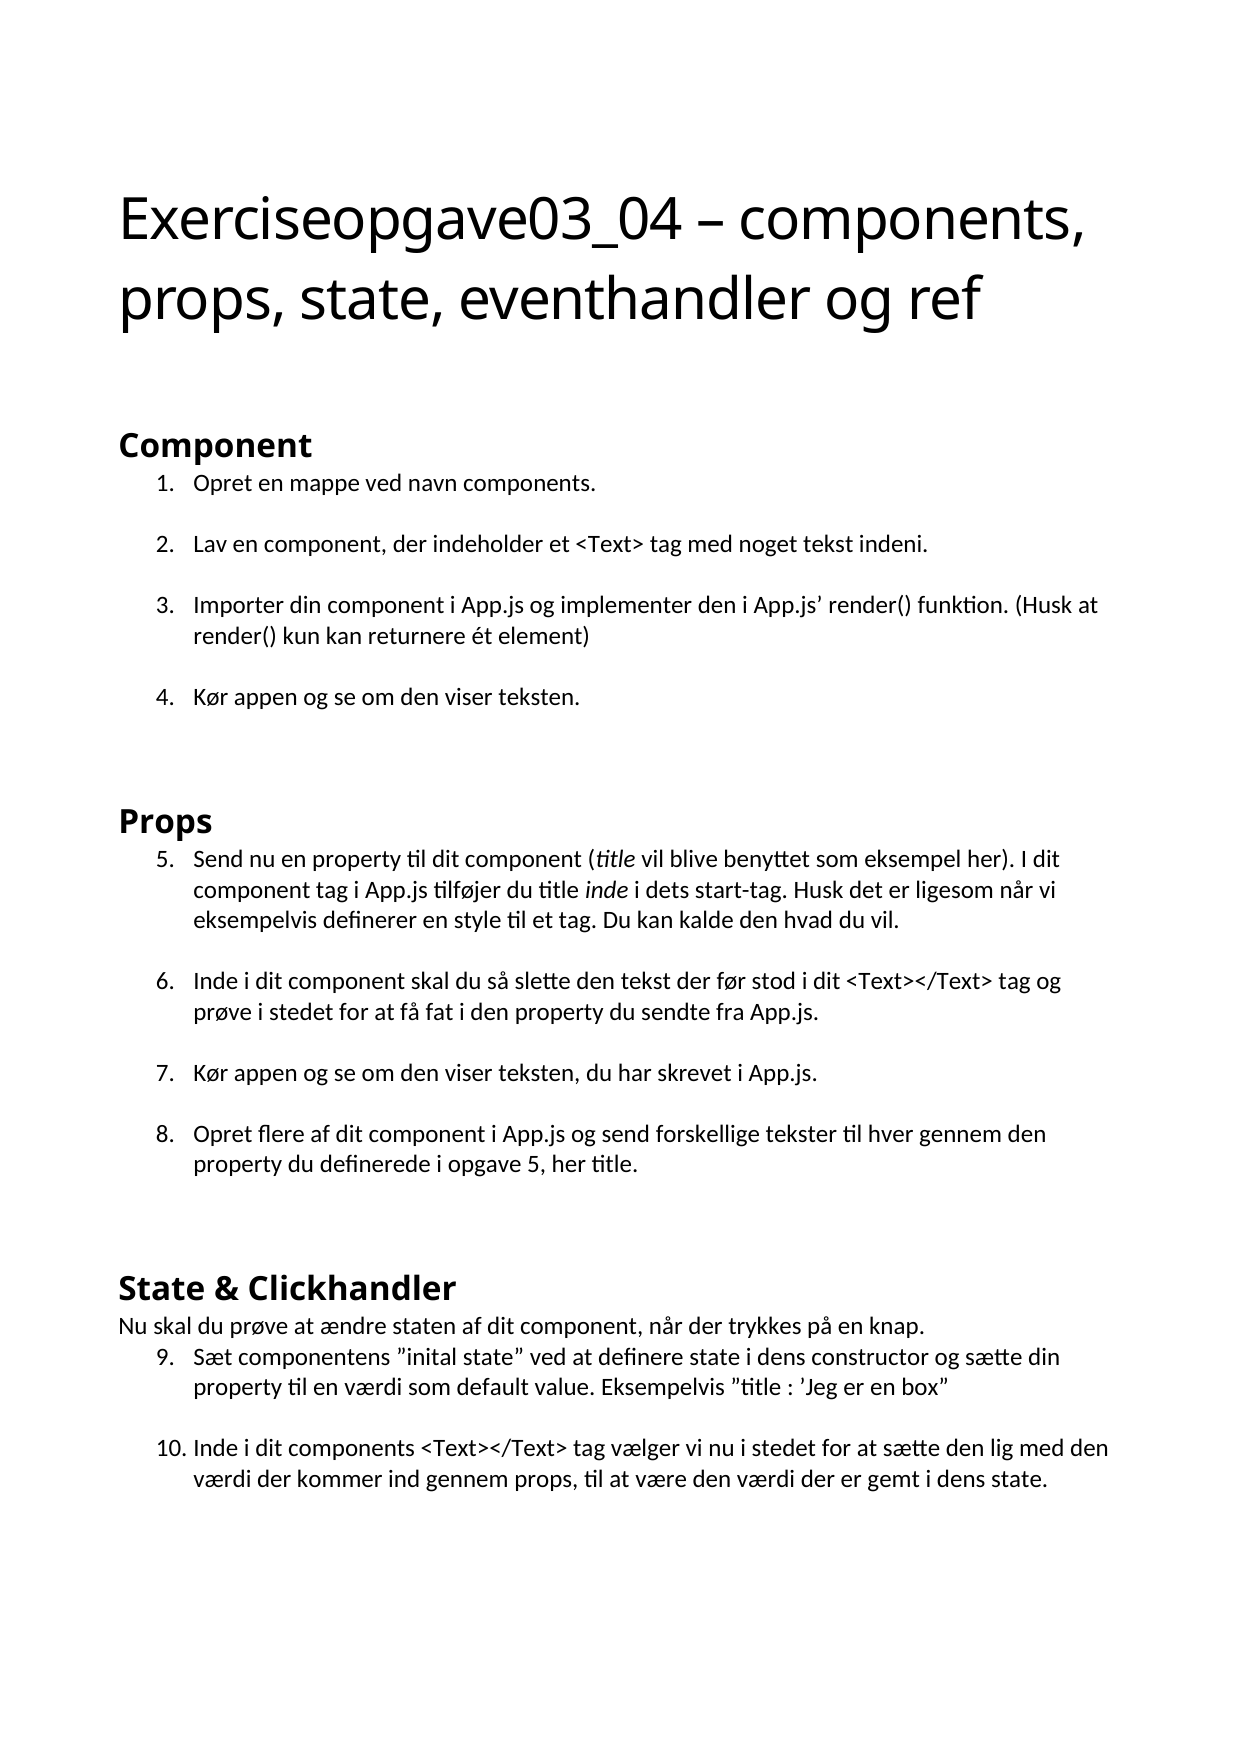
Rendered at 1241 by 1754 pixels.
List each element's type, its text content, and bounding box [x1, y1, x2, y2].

subtitle State & Clickhandler [118, 1265, 1122, 1310]
subtitle Component [118, 422, 1122, 468]
list Inde i dit component skal du så slette den tekst der før stod i dit <Text></Text> tag og prøve i stedet for at få fat i den property du sendte fra App.js. [156, 965, 1122, 1026]
list Importer din component i App.js og implementer den i App.js’ render() funktion. (Husk at render() kun kan returnere ét element) [156, 590, 1122, 651]
list Kør appen og se om den viser teksten, du har skrevet i App.js. [156, 1057, 1122, 1087]
list Send nu en property til dit component (title vil blive benyttet som eksempel her). I dit component tag i App.js tilføjer du title inde i dets start-tag. Husk det er ligesom når vi eksempelvis definerer en style til et tag. Du kan kalde den hvad du vil. [156, 843, 1122, 935]
list Sæt componentens ”inital state” ved at definere state i dens constructor og sætte din property til en værdi som default value. Eksempelvis ”title : ’Jeg er en box” [156, 1341, 1122, 1402]
list Kør appen og se om den viser teksten. [156, 681, 1122, 712]
list Lav en component, der indeholder et <Text> tag med noget tekst indeni. [156, 529, 1122, 559]
subtitle Props [118, 798, 1122, 843]
list Inde i dit components <Text></Text> tag vælger vi nu i stedet for at sætte den lig med den værdi der kommer ind gennem props, til at være den værdi der er gemt i dens state. [156, 1432, 1122, 1493]
text Nu skal du prøve at ændre staten af dit component, når der trykkes på en knap. [118, 1310, 1122, 1341]
list Opret flere af dit component i App.js og send forskellige tekster til hver gennem den property du definerede i opgave 5, her title. [156, 1118, 1122, 1179]
title Exerciseopgave03_04 – components, props, state, eventhandler og ref [118, 177, 1122, 336]
list Opret en mappe ved navn components. [156, 468, 1122, 498]
